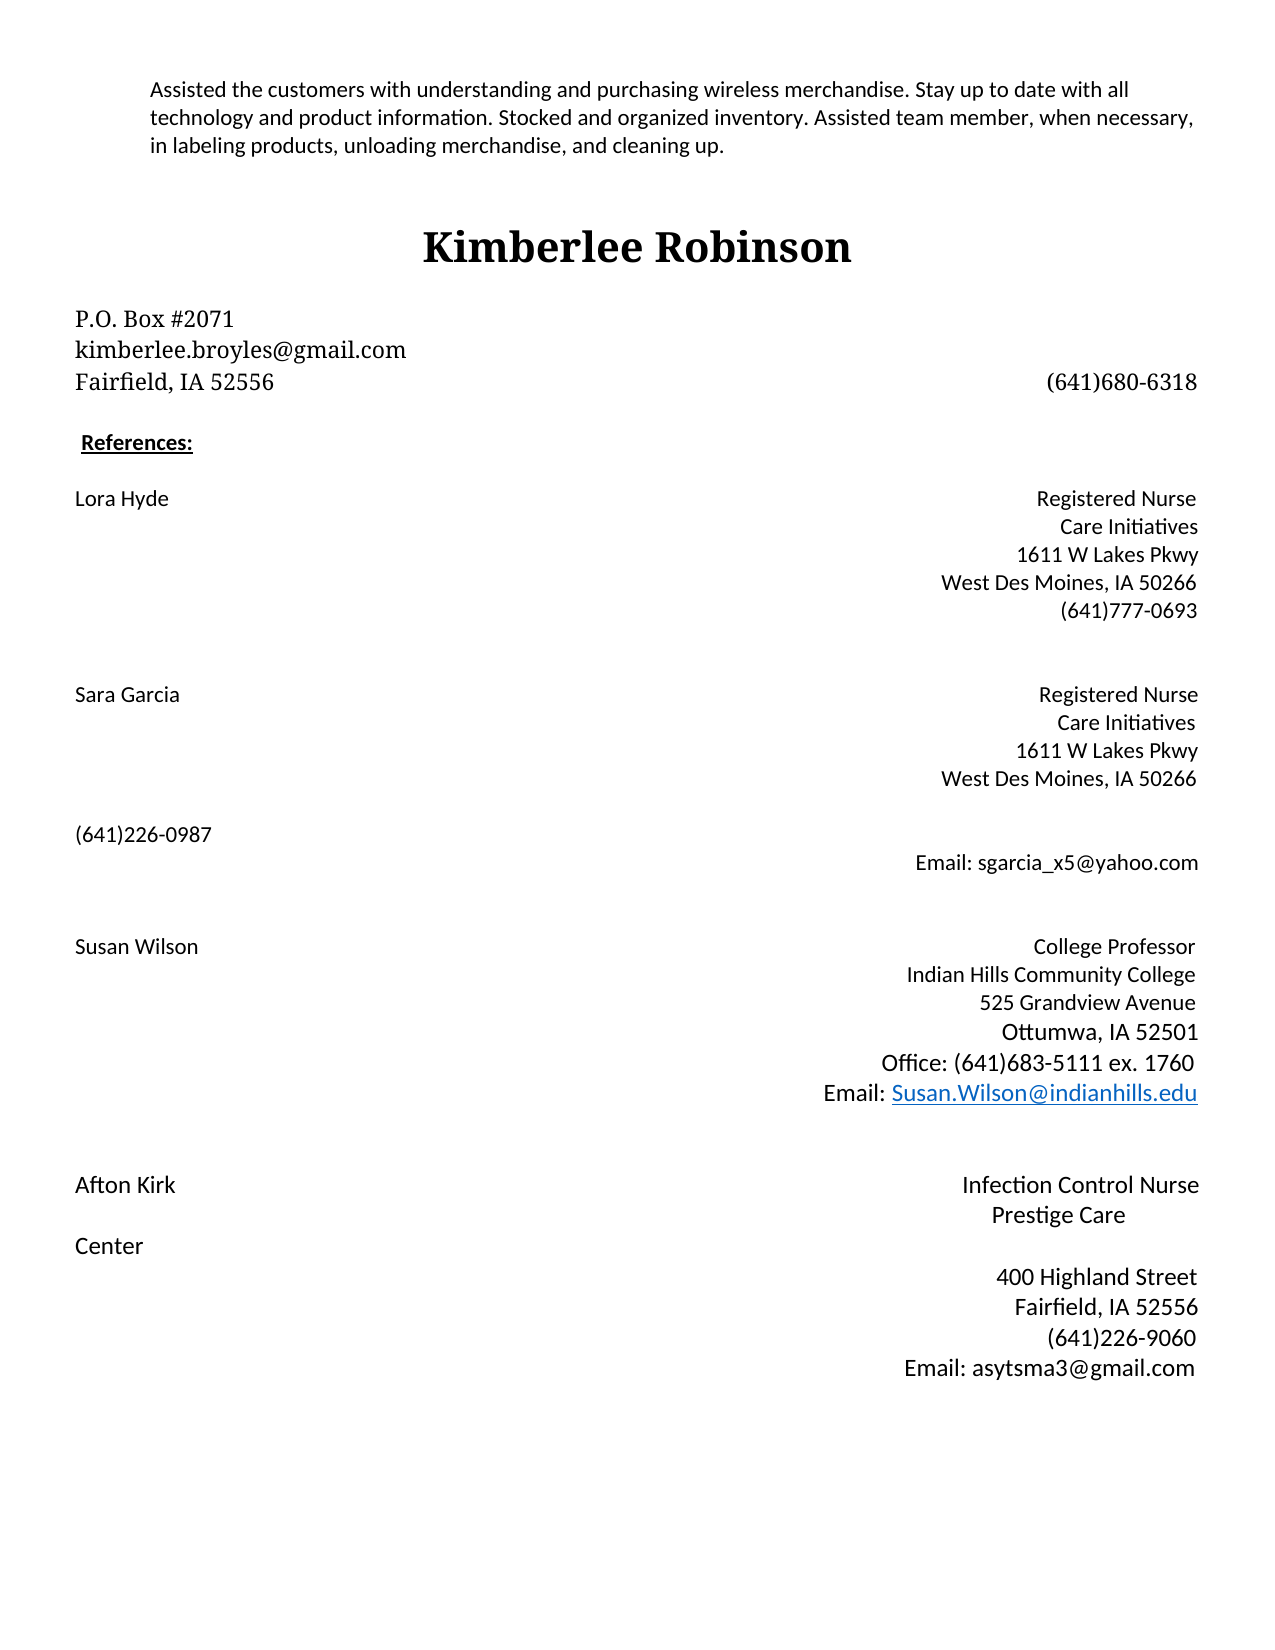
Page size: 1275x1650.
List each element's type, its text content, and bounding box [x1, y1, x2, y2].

text 400 Highland Street [75, 1261, 1200, 1291]
text Ottumwa, IA 52501 [75, 1017, 1200, 1047]
text Care Initiatives [75, 708, 1200, 736]
text References: [75, 428, 1200, 456]
text (641)777-0693 [75, 596, 1200, 624]
text Email: asytsma3@gmail.com [75, 1352, 1200, 1383]
text 525 Grandview Avenue [75, 988, 1200, 1017]
text Sara Garcia Registered Nurse [75, 680, 1200, 708]
text Fairfield, IA 52556 [75, 1291, 1200, 1322]
text Afton Kirk Infection Control Nurse [75, 1169, 1200, 1200]
text P.O. Box #2071 kimberlee.broyles@gmail.com [75, 303, 1200, 366]
text Assisted the customers with understanding and purchasing wireless merchandise. Stay up to date with all technology and product information. Stocked and organized inventory. Assisted team member, when necessary, in labeling products, unloading merchandise, and cleaning up. [150, 75, 1200, 187]
text Fairfield, IA 52556 (641)680-6318 [75, 366, 1200, 397]
text Susan Wilson College Professor [75, 932, 1200, 961]
text (641)226-9060 [75, 1322, 1200, 1352]
text 1611 W Lakes Pkwy [75, 540, 1200, 568]
text West Des Moines, IA 50266 (641)226-0987 [75, 764, 1200, 848]
text Lora Hyde Registered Nurse [75, 484, 1200, 512]
text Email: sgarcia_x5@yahoo.com [75, 848, 1200, 876]
text Email: Susan.Wilson@indianhills.edu [75, 1078, 1200, 1108]
text Kimberlee Robinson [75, 218, 1200, 275]
text West Des Moines, IA 50266 [75, 568, 1200, 596]
text Care Initiatives [75, 512, 1200, 540]
text Indian Hills Community College [75, 961, 1200, 988]
text 1611 W Lakes Pkwy [75, 736, 1200, 764]
text Office: (641)683-5111 ex. 1760 [75, 1047, 1200, 1078]
text Prestige Care Center [75, 1200, 1200, 1261]
